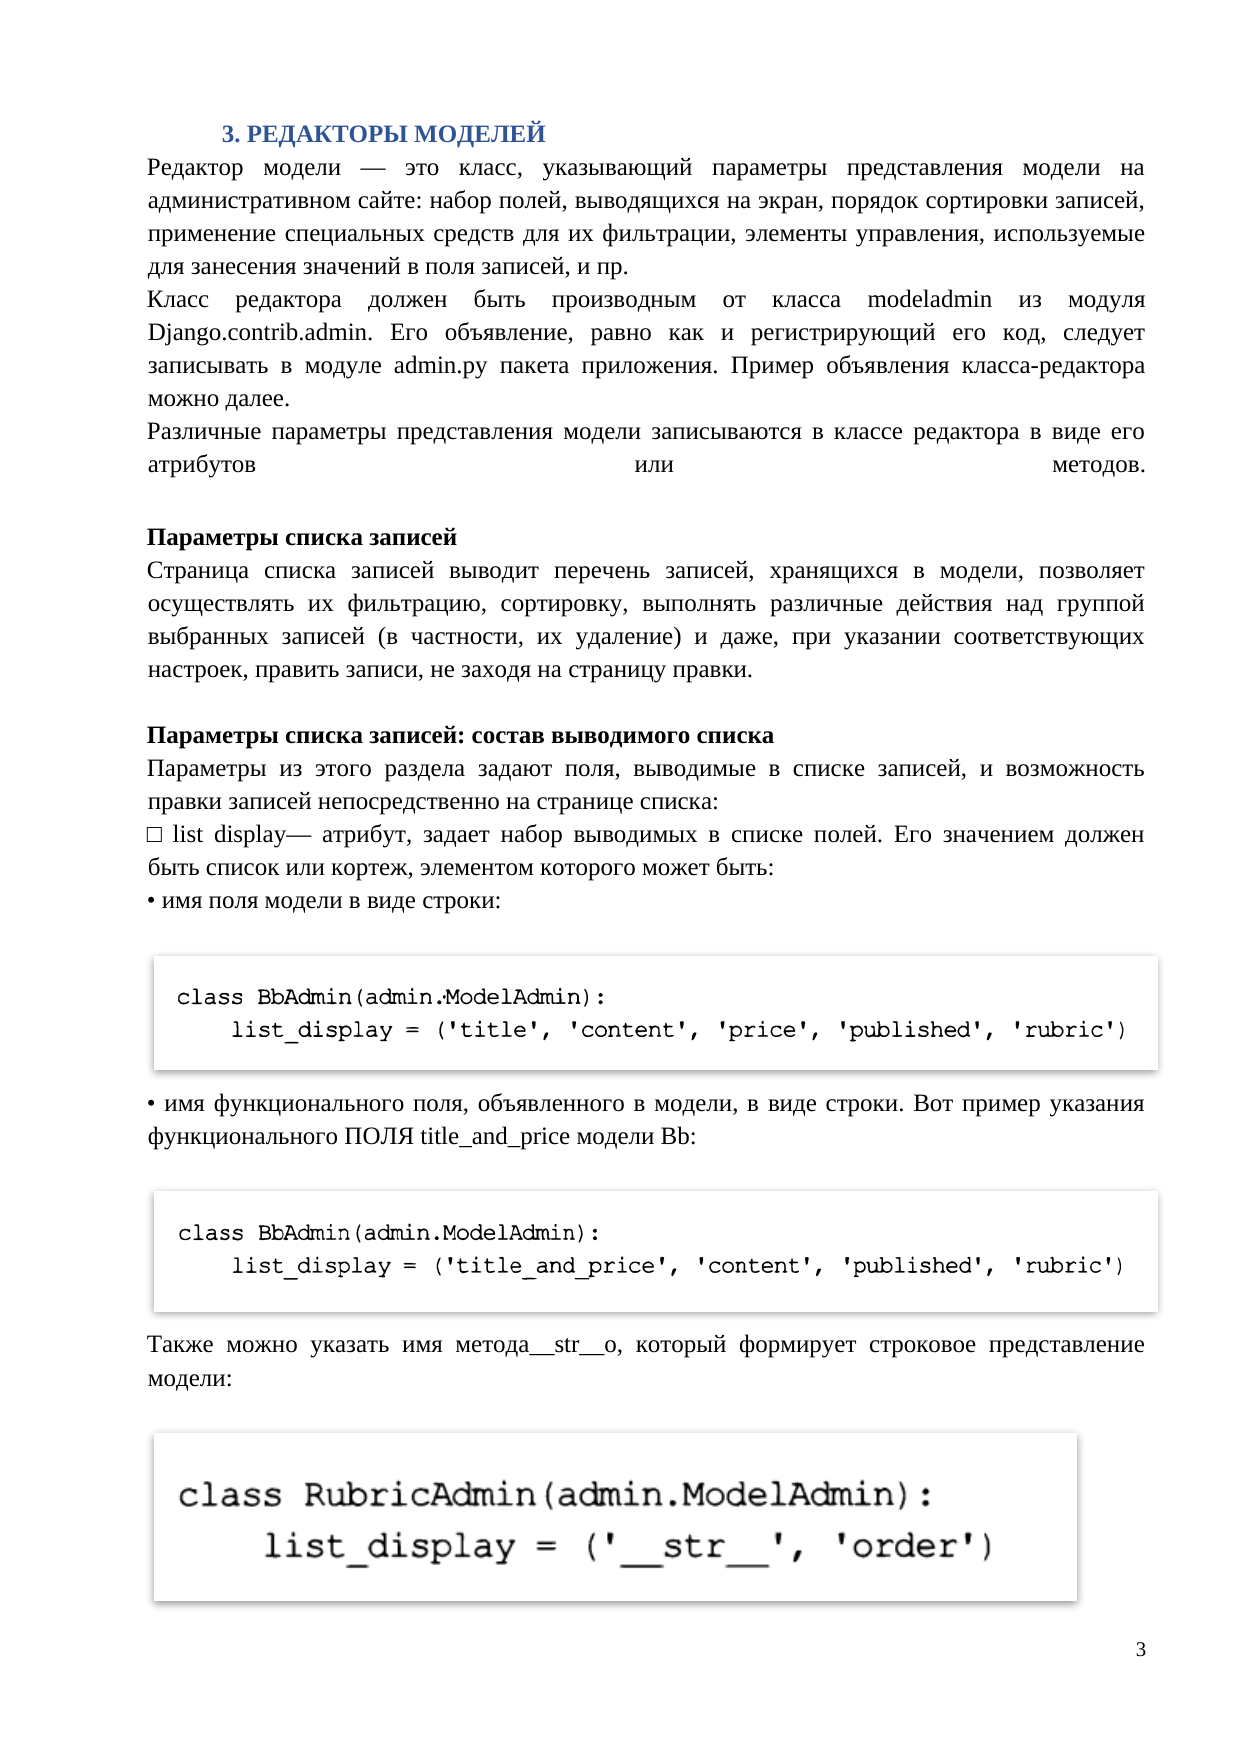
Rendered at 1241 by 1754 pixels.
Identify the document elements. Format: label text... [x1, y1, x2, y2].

text Страница списка записей выводит перечень записей, хранящихся в модели, позволяет осуществлять их фильтрацию, сортировку, выполнять различные действия над группой выбранных записей (в частности, их удаление) и даже, при указании соответствующих настроек, править записи, не заходя на страницу правки. [147, 555, 1146, 683]
picture [168, 970, 1143, 1055]
text Параметры списка записей [147, 522, 1146, 551]
text Также можно указать имя метода__str__о, который формирует строковое представление модели: [147, 1329, 1146, 1391]
text Редактор модели — это класс, указывающий параметры представления модели на административном сайте: набор полей, выводящихся на экран, порядок сортировки записей, применение специальных средств для их фильтрации, элементы управления, используемые для занесения значений в поля записей, и пр. [147, 152, 1146, 280]
picture [168, 1447, 1062, 1586]
text • имя поля модели в виде строки: [147, 885, 1146, 914]
picture [168, 1206, 1143, 1297]
text Параметры списка записей: состав выводимого списка [147, 720, 1146, 749]
text • имя функционального поля, объявленного в модели, в виде строки. Вот пример указания функционального ПОЛЯ title_and_price модели Bb: [147, 1088, 1146, 1149]
text Различные параметры представления модели записываются в классе редактора в виде его атрибутов или методов. [147, 416, 1146, 517]
text Класс редактора должен быть производным от класса modeladmin из модуля Django.contrib.admin. Его объявление, равно как и регистрирующий его код, следует записывать в модуле admin.py пакета приложения. Пример объявления класса-редактора можно далее. [147, 284, 1146, 412]
text □ list display— атрибут, задает набор выводимых в списке полей. Его значением должен быть список или кортеж, элементом которого может быть: [147, 819, 1146, 881]
text Параметры из этого раздела задают поля, выводимые в списке записей, и возможность правки записей непосредственно на странице списка: [147, 753, 1146, 815]
text Редакторы моделей [177, 119, 1152, 148]
